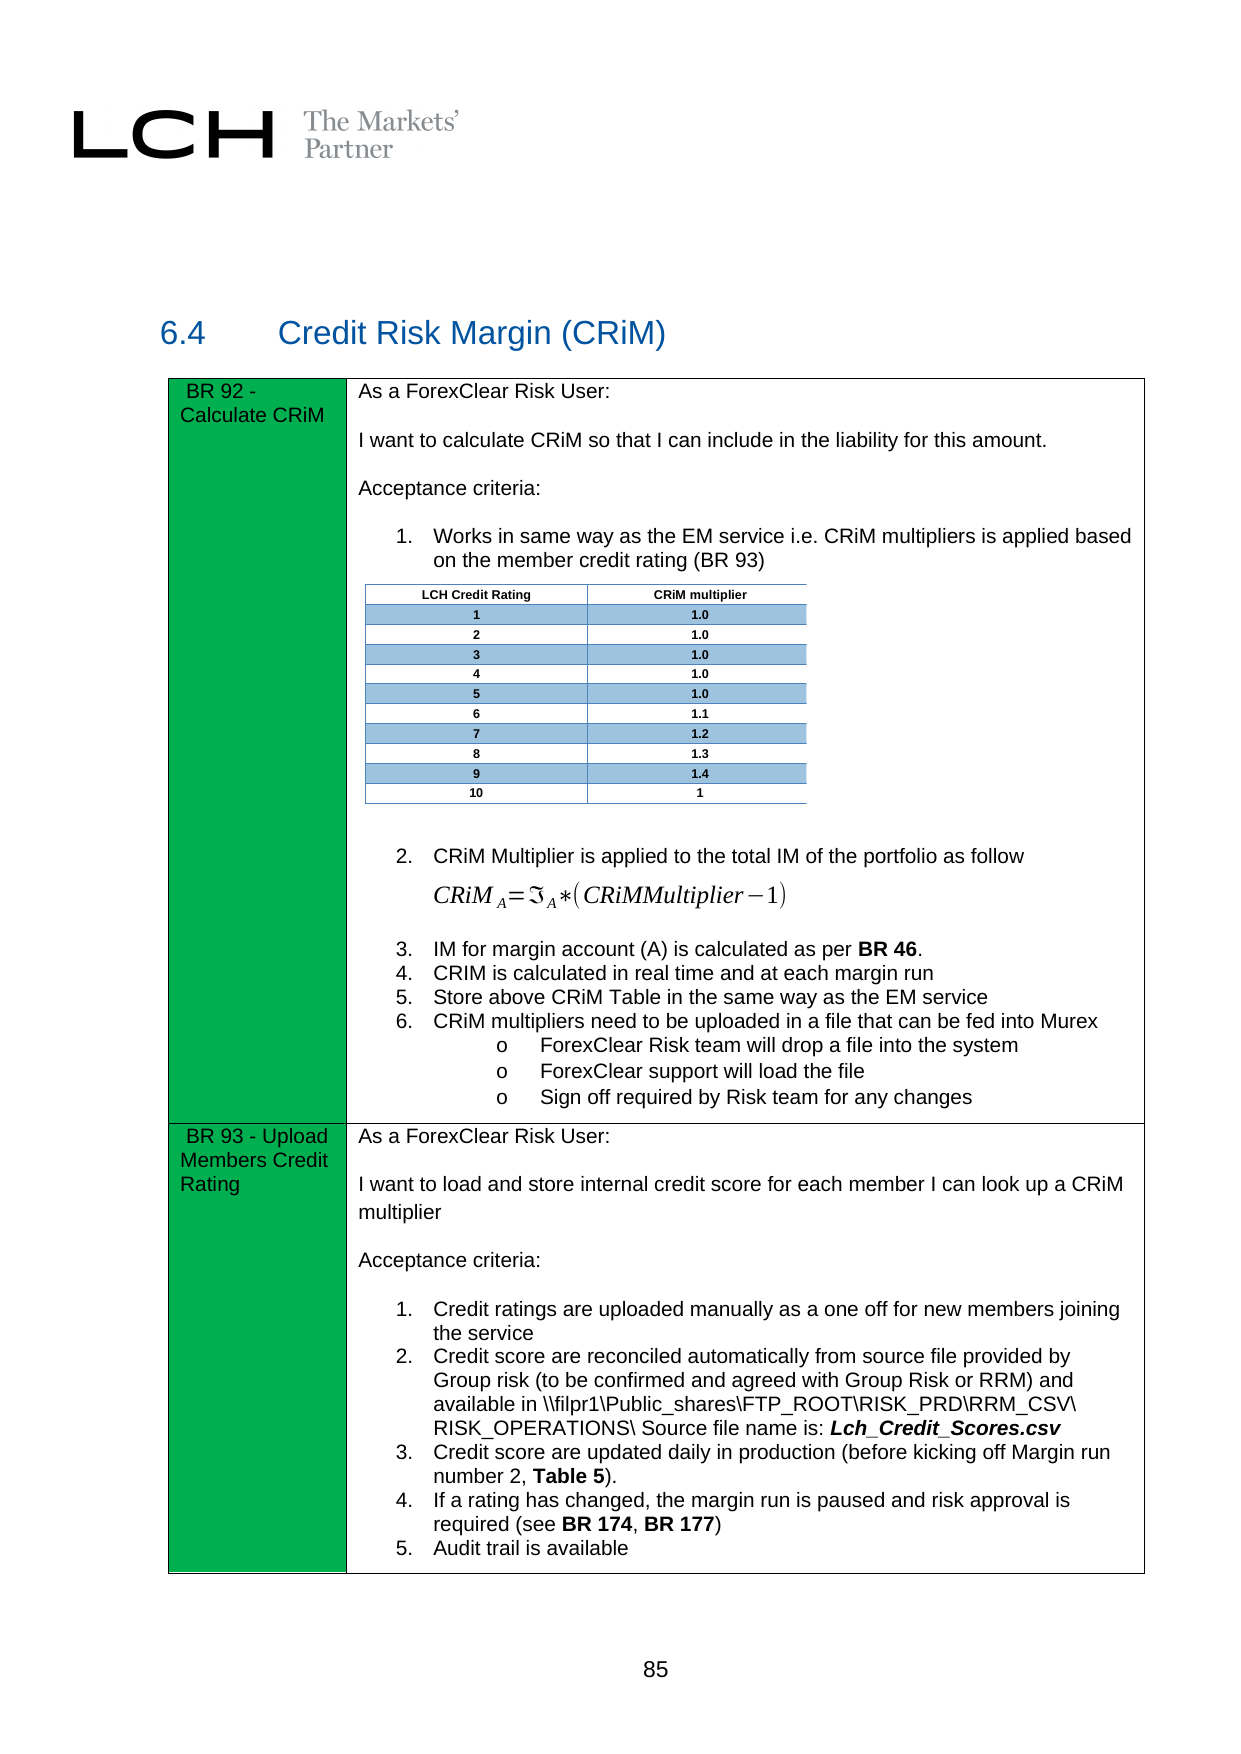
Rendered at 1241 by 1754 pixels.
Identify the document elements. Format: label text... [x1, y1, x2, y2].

table_header As a ForexClear Risk User: I want to calculate CRiM so that I can include in the liability for this amount. Acceptance criteria: Works in same way as the EM service i.e. CRiM multipliers is applied based on the member credit rating (BR 93) CRiM Multiplier is applied to the total IM of the portfolio as follow IM for margin account (A) is calculated as per BR 46. CRIM is calculated in real time and at each margin run Store above CRiM Table in the same way as the EM service CRiM multipliers need to be uploaded in a file that can be fed into Murex ForexClear Risk team will drop a file into the system ForexClear support will load the file Sign off required by Risk team for any changes [347, 379, 1144, 1123]
table_cell As a ForexClear Risk User: I want to load and store internal credit score for each member I can look up a CRiM multiplier Acceptance criteria: Credit ratings are uploaded manually as a one off for new members joining the service Credit score are reconciled automatically from source file provided by Group risk (to be confirmed and agreed with Group Risk or RRM) and available in \\filpr1\Public_shares\FTP_ROOT\RISK_PRD\RRM_CSV\RISK_OPERATIONS\ Source file name is: Lch_Credit_Scores.csv Credit score are updated daily in production (before kicking off Margin run number 2, Table 5). If a rating has changed, the margin run is paused and risk approval is required (see BR 174, BR 177) Audit trail is available [347, 1124, 1144, 1572]
table_cell BR 93 - Upload Members Credit Rating [169, 1124, 346, 1572]
picture [73, 109, 459, 159]
text Credit Risk Margin (CRiM) [159, 313, 1152, 351]
table_header BR 92 - Calculate CRiM [169, 379, 346, 1123]
